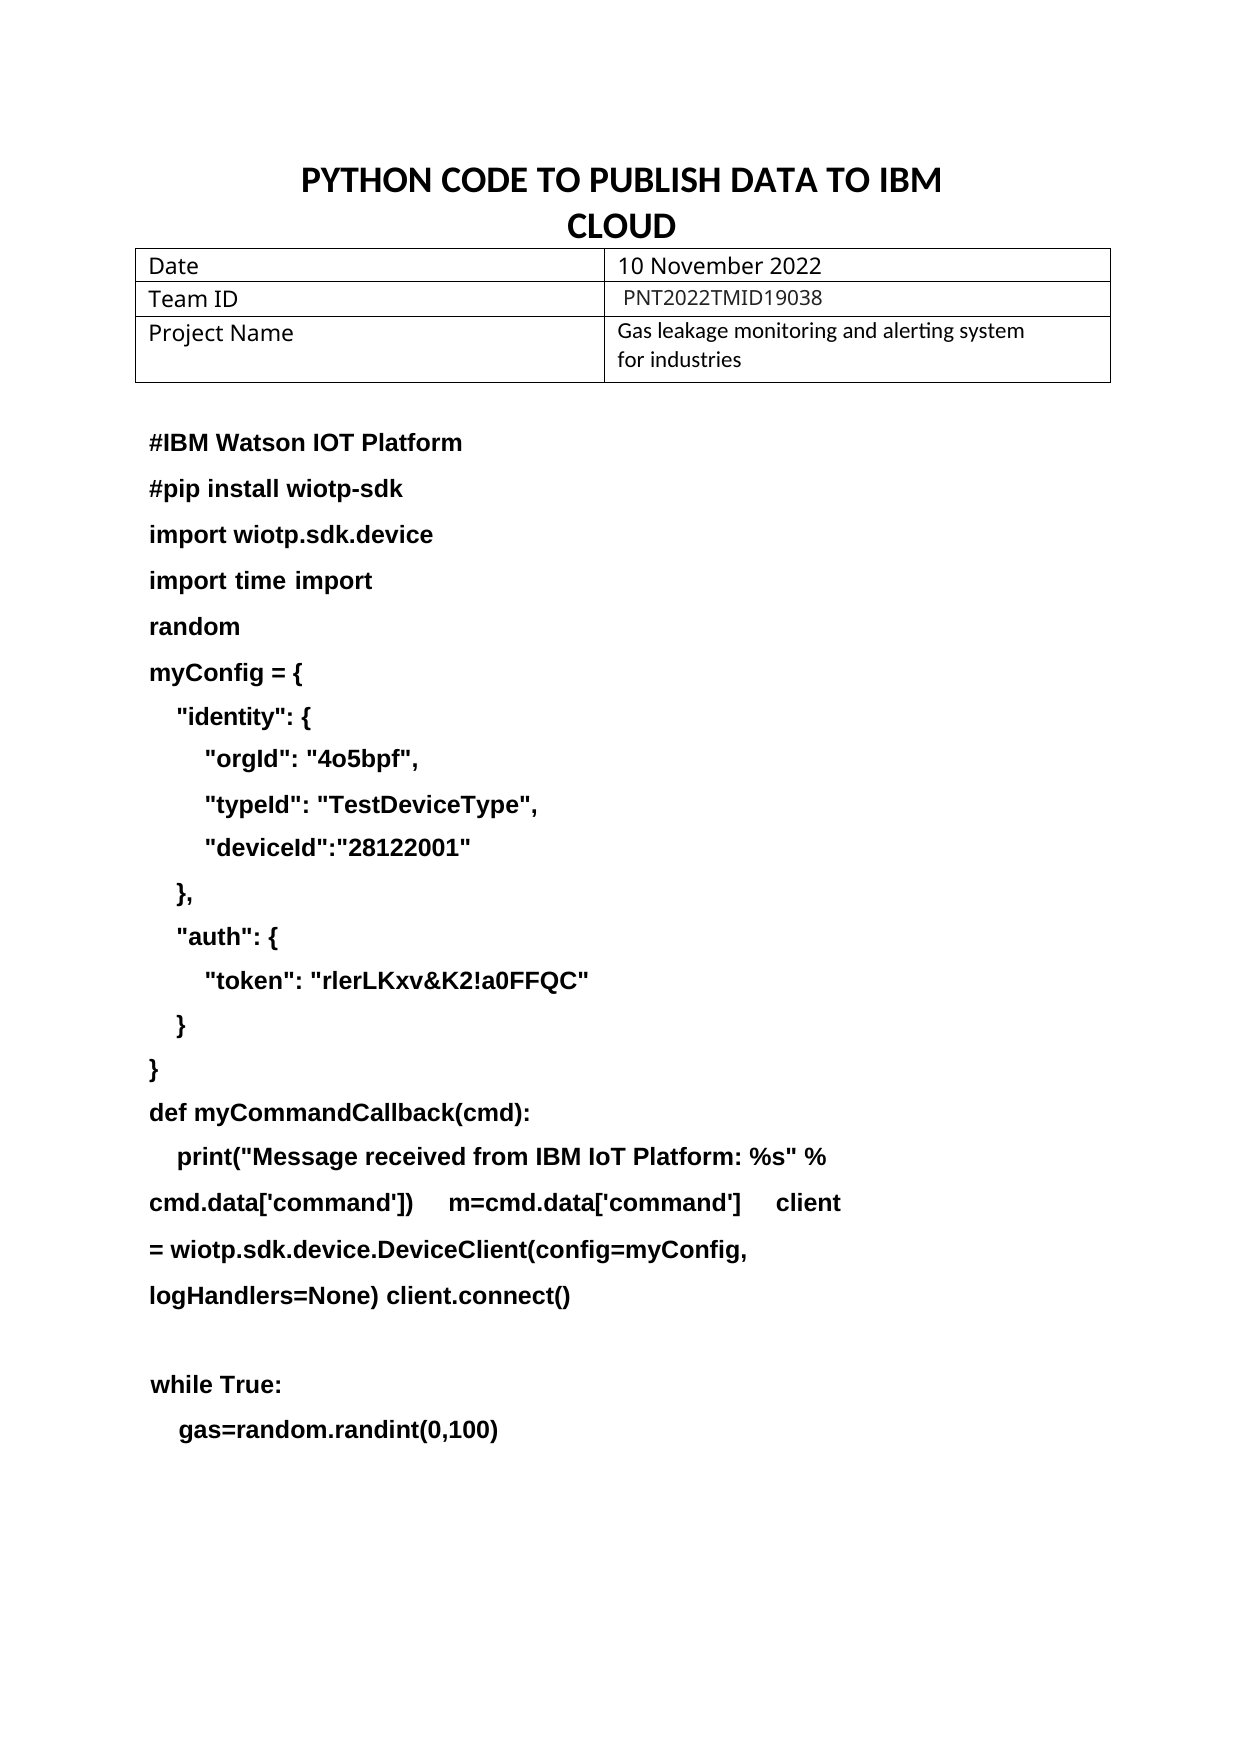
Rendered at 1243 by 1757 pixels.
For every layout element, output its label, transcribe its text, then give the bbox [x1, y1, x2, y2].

text }, [176, 878, 1122, 907]
title PYTHON CODE TO PUBLISH DATA TO IBM CLOUD [243, 156, 1001, 248]
table_cell Project Name [136, 317, 604, 382]
text def myCommandCallback(cmd): [149, 1098, 1122, 1127]
text while True: gas=random.randint(0,100) [150, 1370, 501, 1443]
table_cell Gas leakage monitoring and alerting system for industries [605, 317, 1110, 382]
table_cell Team ID [136, 282, 604, 316]
text #IBM Watson IOT Platform #pip install wiotp-sdk import wiotp.sdk.device import time import random [149, 428, 464, 641]
text = wiotp.sdk.device.DeviceClient(config=myConfig, logHandlers=None) client.connect() [149, 1235, 750, 1309]
text } [149, 1054, 1122, 1082]
table_header Date [136, 249, 604, 281]
table_header 10 November 2022 [605, 249, 1110, 281]
text "typeId": "TestDeviceType", "deviceId":"28122001" [204, 790, 540, 862]
table_cell PNT2022TMID19038 [605, 282, 1110, 316]
text "token": "rlerLKxv&K2!a0FFQC" [204, 966, 1122, 994]
text myConfig = { "identity": { [149, 658, 418, 731]
text "auth": { [176, 922, 1122, 950]
text print("Message received from IBM IoT Platform: %s" % cmd.data['command']) m=cmd.data['command'] client [149, 1142, 842, 1217]
text } [176, 1010, 1122, 1039]
text "orgId": "4o5bpf", [204, 746, 1122, 773]
